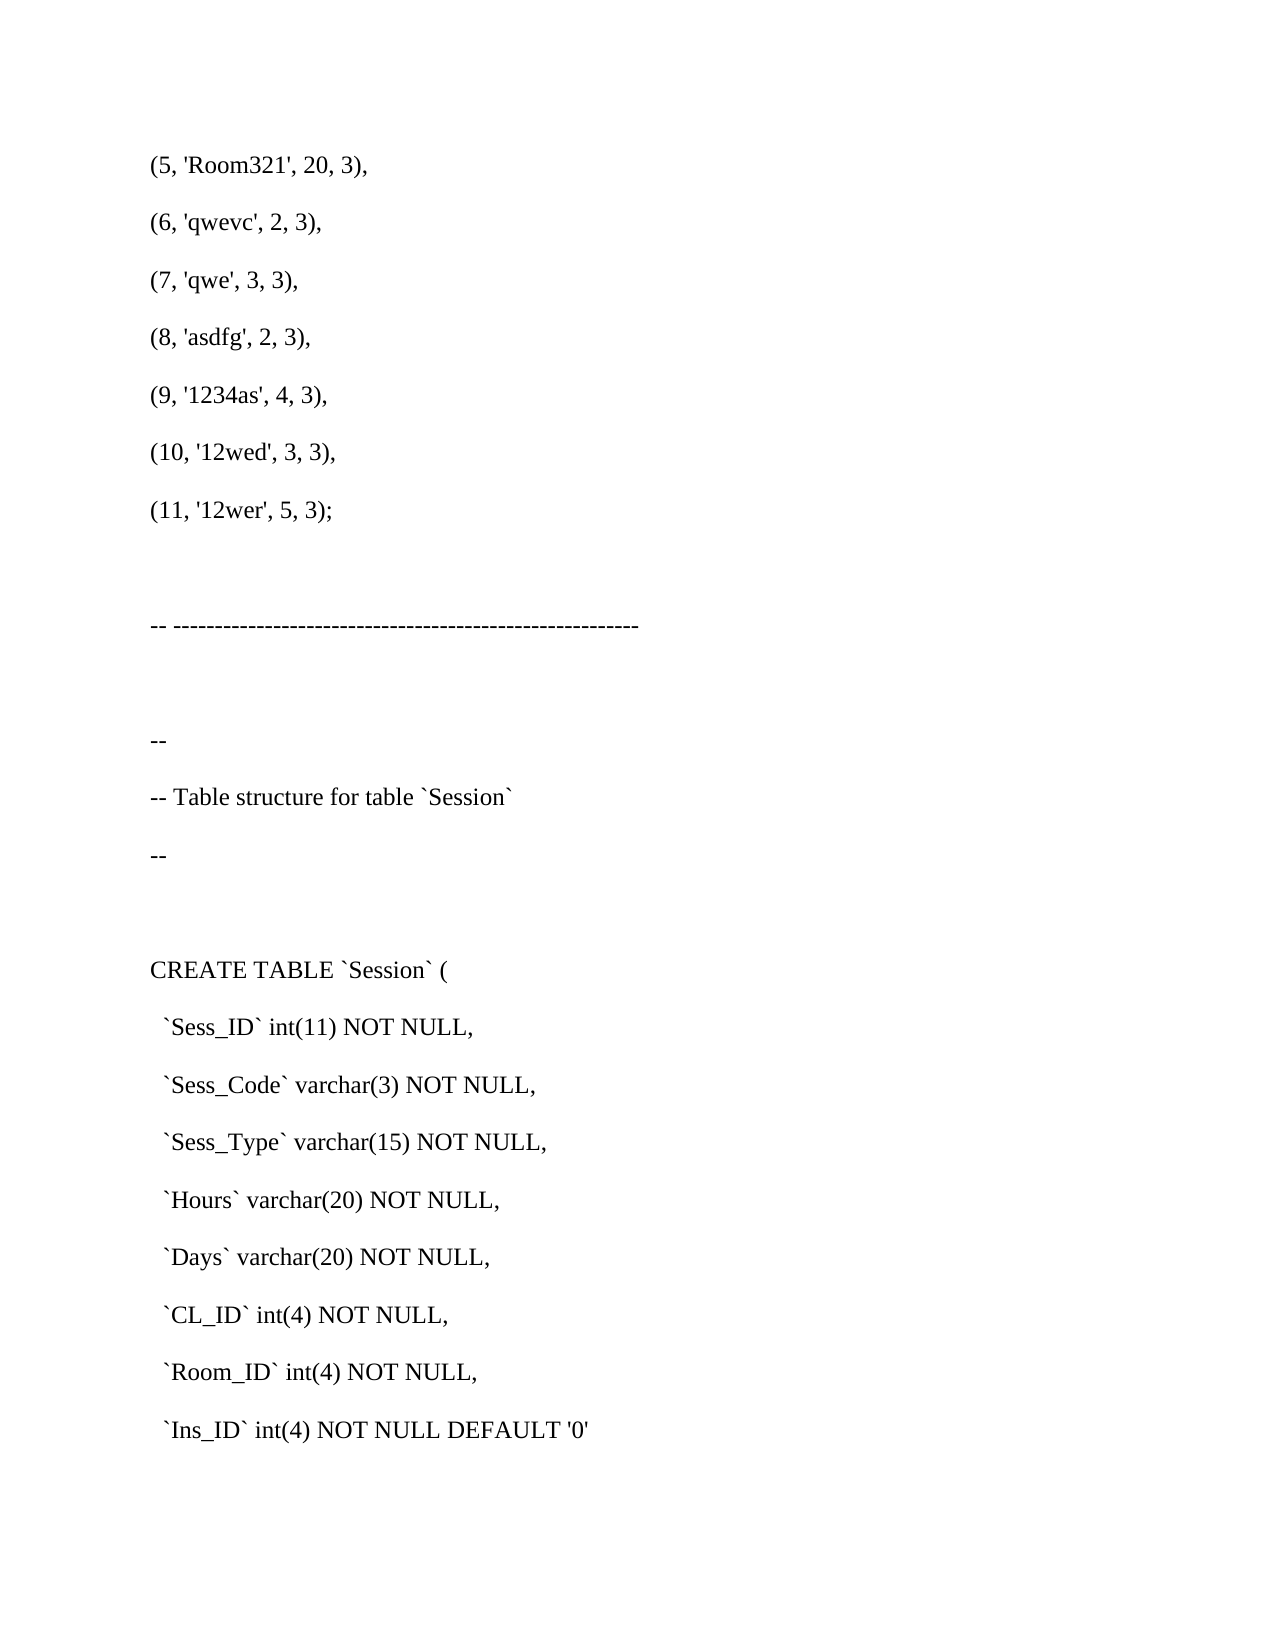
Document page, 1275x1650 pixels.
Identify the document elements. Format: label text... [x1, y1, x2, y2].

text `Sess_ID` int(11) NOT NULL, [150, 1012, 1125, 1041]
text (7, 'qwe', 3, 3), [150, 265, 1125, 294]
text `Sess_Type` varchar(15) NOT NULL, [150, 1127, 1125, 1156]
text -- -------------------------------------------------------- [150, 610, 1125, 639]
text -- Table structure for table `Session` [150, 782, 1125, 811]
text `Days` varchar(20) NOT NULL, [150, 1242, 1125, 1271]
text `Ins_ID` int(4) NOT NULL DEFAULT '0' [150, 1415, 1125, 1444]
text CREATE TABLE `Session` ( [150, 955, 1125, 984]
text (11, '12wer', 5, 3); [150, 495, 1125, 524]
text `Sess_Code` varchar(3) NOT NULL, [150, 1070, 1125, 1099]
text -- [150, 725, 1125, 754]
text (8, 'asdfg', 2, 3), [150, 322, 1125, 351]
text -- [150, 840, 1125, 869]
text (9, '1234as', 4, 3), [150, 380, 1125, 409]
text (10, '12wed', 3, 3), [150, 437, 1125, 466]
text `CL_ID` int(4) NOT NULL, [150, 1300, 1125, 1329]
text (5, 'Room321', 20, 3), [150, 150, 1125, 179]
text `Hours` varchar(20) NOT NULL, [150, 1185, 1125, 1214]
text `Room_ID` int(4) NOT NULL, [150, 1357, 1125, 1386]
text (6, 'qwevc', 2, 3), [150, 207, 1125, 236]
